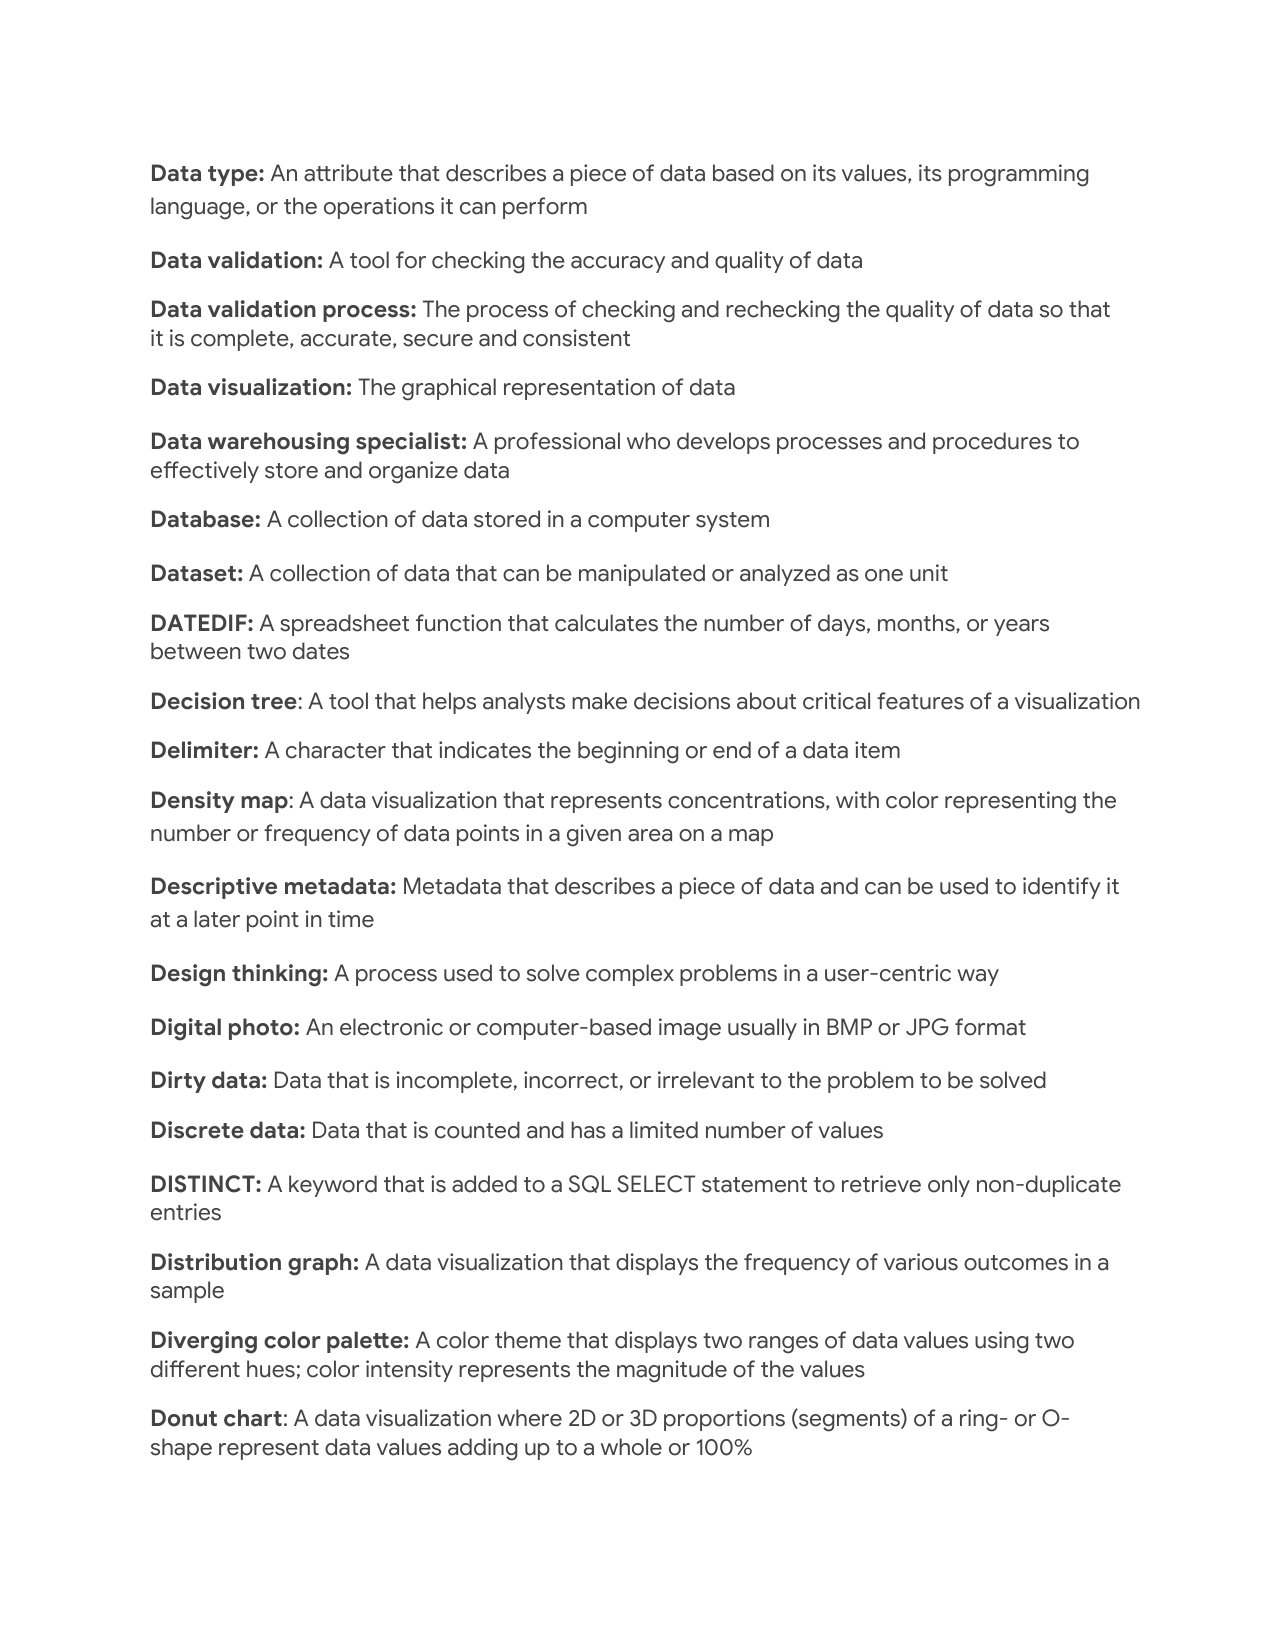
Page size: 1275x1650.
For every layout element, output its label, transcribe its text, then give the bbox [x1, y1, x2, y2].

text Data validation: A tool for checking the accuracy and quality of data [150, 246, 1125, 275]
text Density map: A data visualization that represents concentrations, with color representing the number or frequency of data points in a given area on a map [150, 786, 1125, 847]
text DISTINCT: A keyword that is added to a SQL SELECT statement to retrieve only non-duplicate entries [150, 1170, 1125, 1227]
text DATEDIF: A spreadsheet function that calculates the number of days, months, or years between two dates [150, 609, 1125, 666]
text Data type: An attribute that describes a piece of data based on its values, its programming language, or the operations it can perform [150, 159, 1125, 221]
text Diverging color palette: A color theme that displays two ranges of data values using two different hues; color intensity represents the magnitude of the values [150, 1326, 1125, 1383]
text Design thinking: A process used to solve complex problems in a user-centric way [150, 959, 1125, 988]
text Database: A collection of data stored in a computer system [150, 506, 1125, 534]
text Descriptive metadata: Metadata that describes a piece of data and can be used to identify it at a later point in time [150, 873, 1125, 934]
text Donut chart: A data visualization where 2D or 3D proportions (segments) of a ring- or O-shape represent data values adding up to a whole or 100% [753, 1404, 1125, 1462]
text Dirty data: Data that is incomplete, incorrect, or irrelevant to the problem to be solved [150, 1067, 1125, 1095]
text Dataset: A collection of data that can be manipulated or analyzed as one unit [150, 559, 1125, 588]
text Discrete data: Data that is counted and has a limited number of values [150, 1116, 1125, 1145]
text Data warehousing specialist: A professional who develops processes and procedures to effectively store and organize data [150, 427, 1125, 485]
text Decision tree: A tool that helps analysts make decisions about critical features of a visualization [150, 687, 1191, 716]
text Delimiter: A character that indicates the beginning or end of a data item [150, 736, 1125, 765]
text Data visualization: The graphical representation of data [150, 374, 1125, 402]
text Distribution graph: A data visualization that displays the frequency of various outcomes in a sample [224, 1248, 1125, 1305]
text Digital photo: An electronic or computer-based image usually in BMP or JPG format [150, 1013, 1125, 1042]
text Donut chart: A data visualization where 2D or 3D proportions (segments) of a ring- or O-shape represent data values adding up to a whole or 100% [150, 1404, 568, 1433]
text Data validation process: The process of checking and rechecking the quality of data so that it is complete, accurate, secure and consistent [150, 296, 1125, 353]
